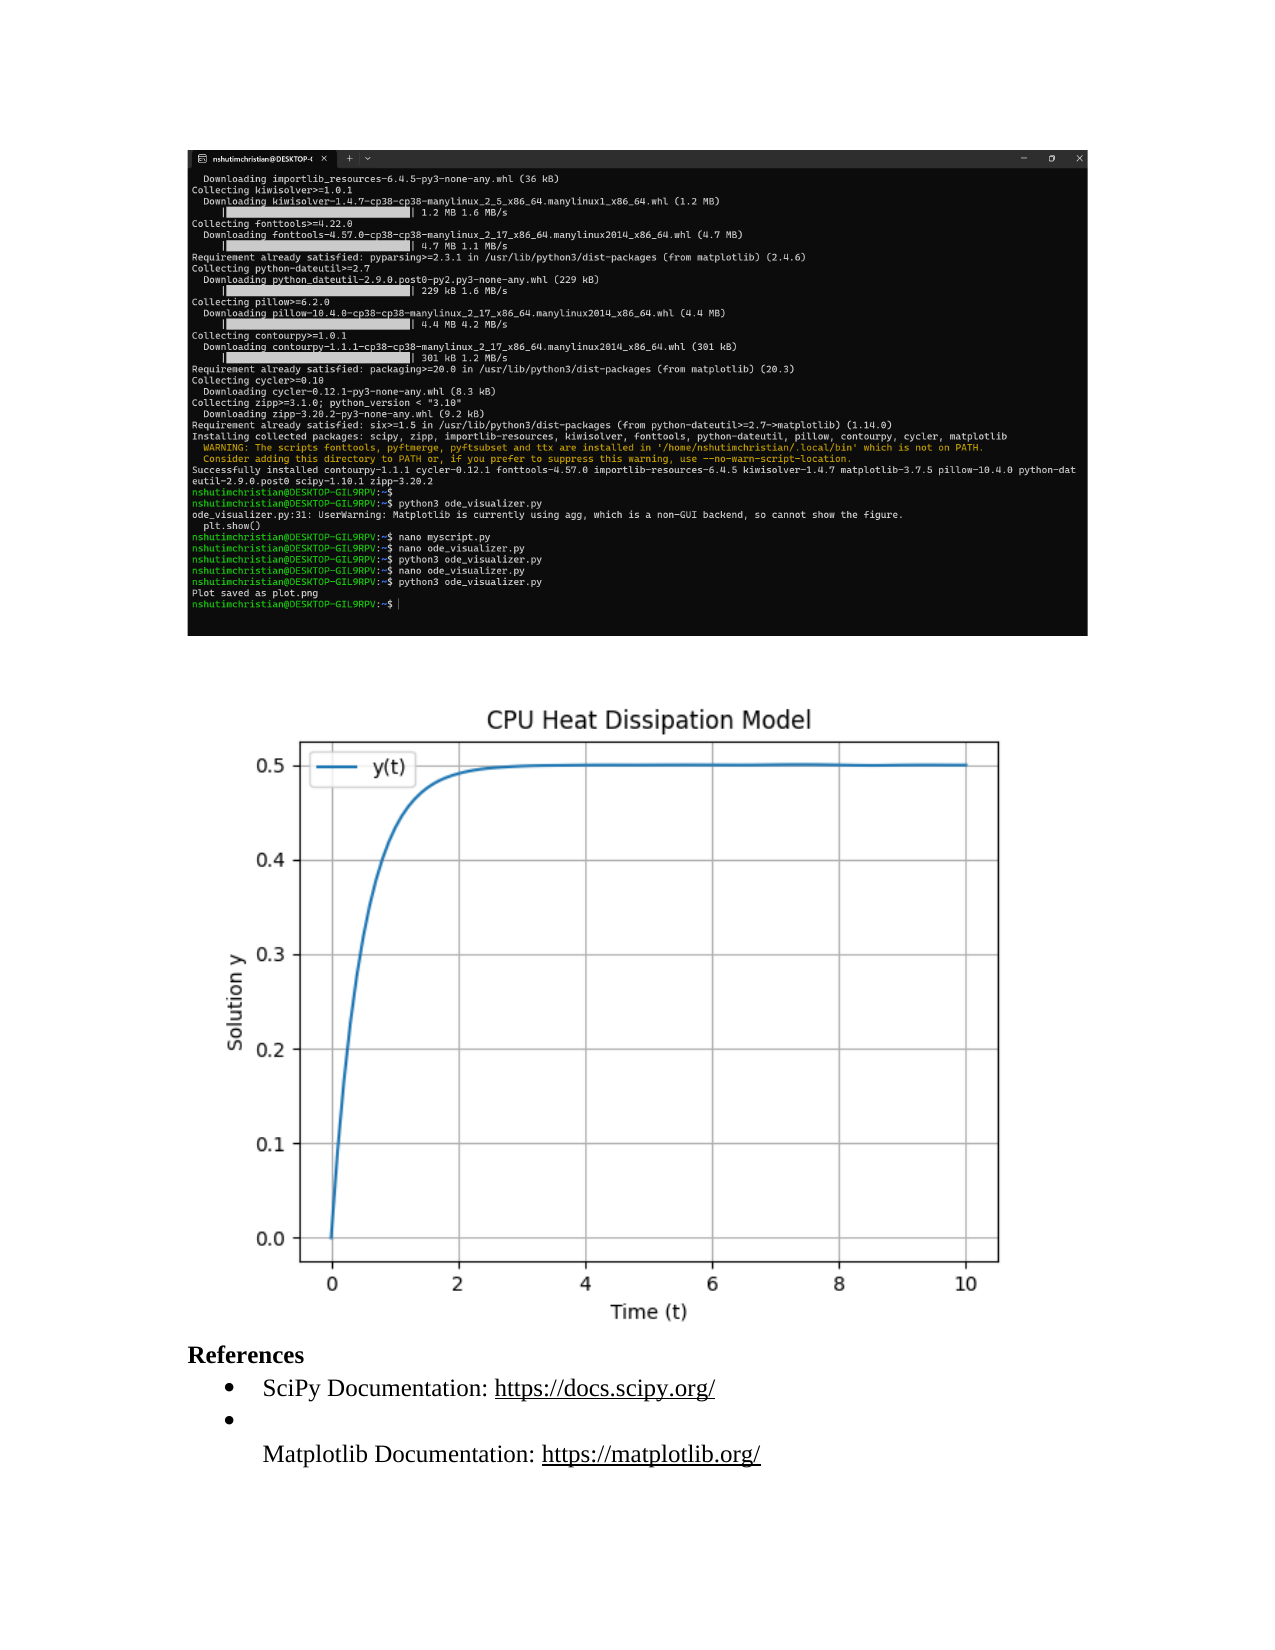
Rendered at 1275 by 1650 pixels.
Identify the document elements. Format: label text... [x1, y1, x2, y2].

list Matplotlib Documentation: https://matplotlib.org/ [225, 1406, 1087, 1468]
picture [187, 150, 1088, 636]
subtitle References [187, 1336, 1087, 1369]
picture [187, 660, 1088, 1336]
list SciPy Documentation: https://docs.scipy.org/ [225, 1373, 1087, 1402]
